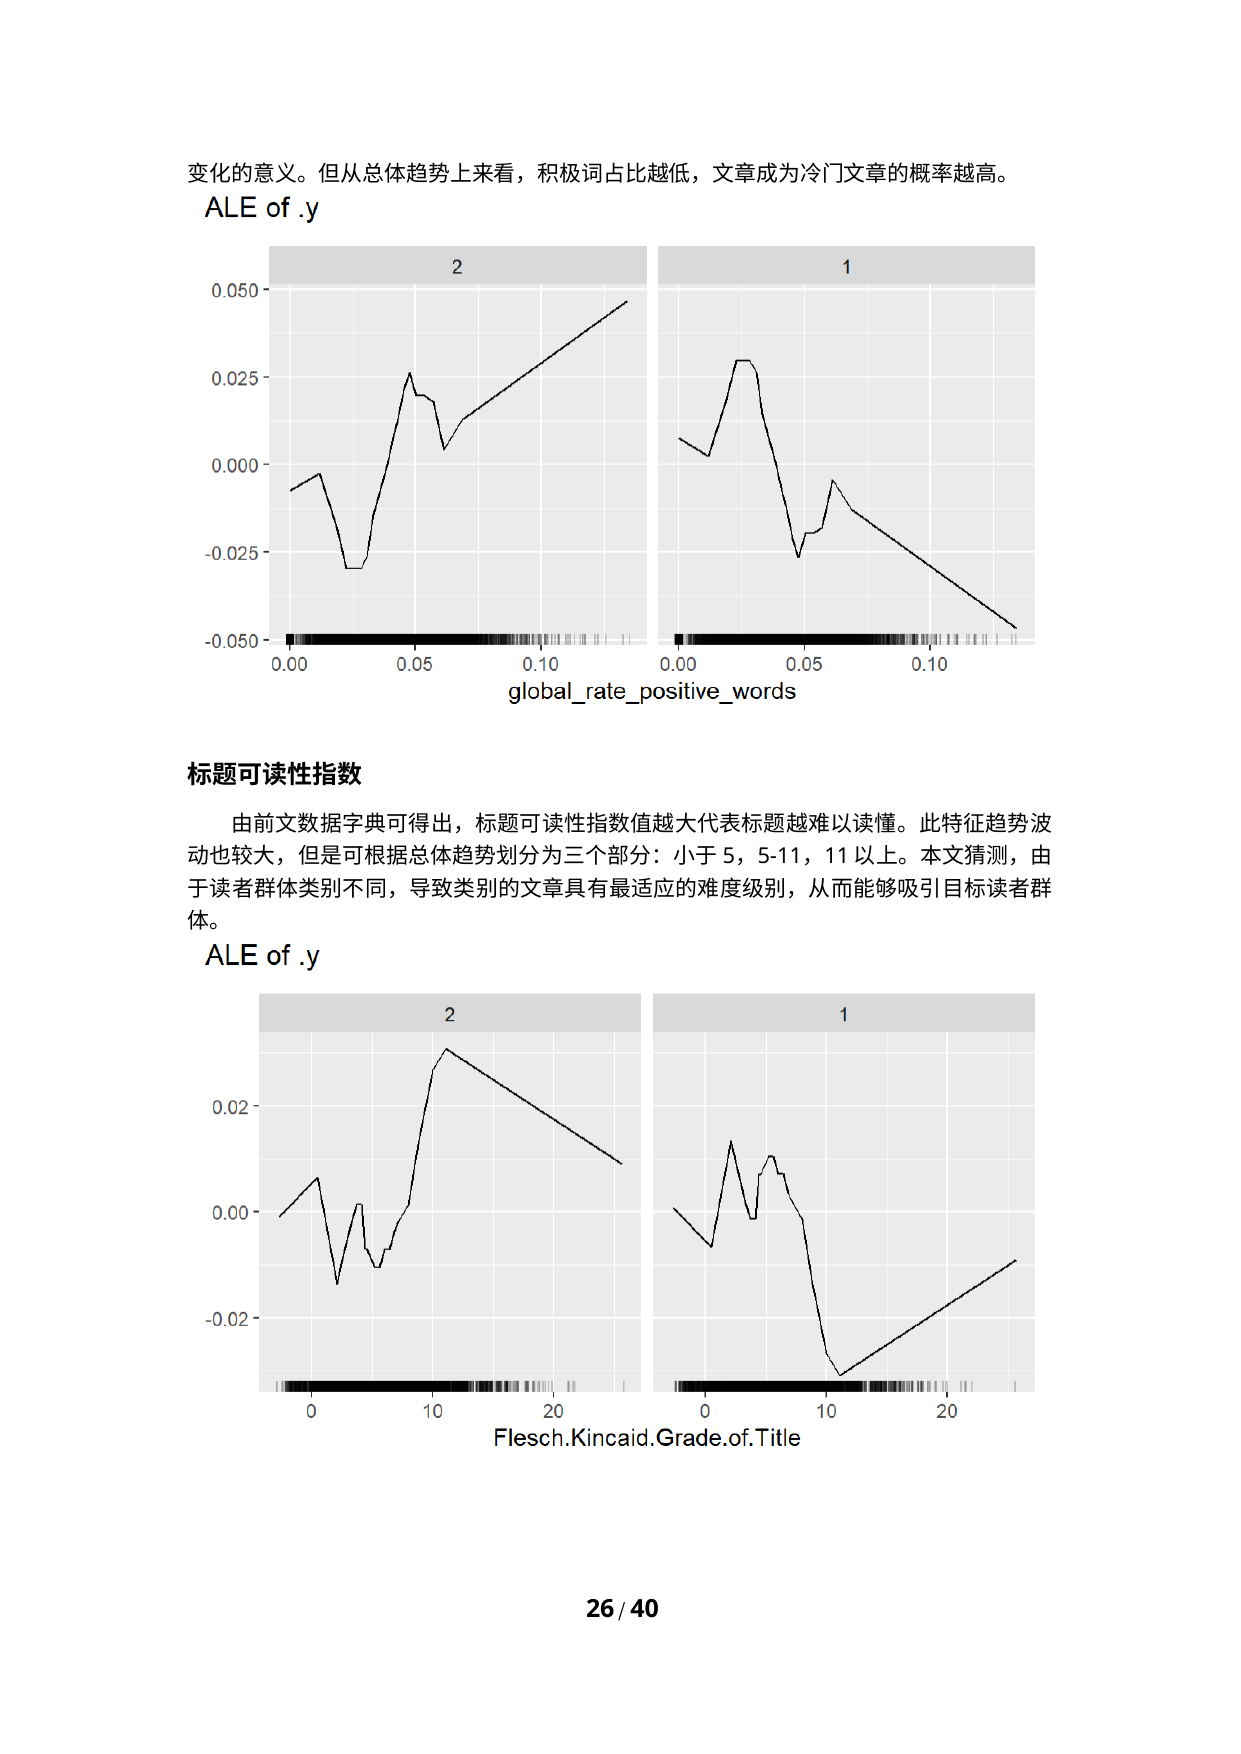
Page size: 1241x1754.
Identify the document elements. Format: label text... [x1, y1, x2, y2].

picture [187, 188, 1053, 719]
text 由前文数据字典可得出，标题可读性指数值越大代表标题越难以读懂。此特征趋势波动也较大，但是可根据总体趋势划分为三个部分：小于5，5-11，11以上。本文猜测，由于读者群体类别不同，导致类别的文章具有最适应的难度级别，从而能够吸引目标读者群体。 [187, 806, 1053, 935]
picture [187, 935, 1053, 1469]
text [187, 156, 1053, 188]
text 标题可读性指数 [187, 741, 1053, 806]
